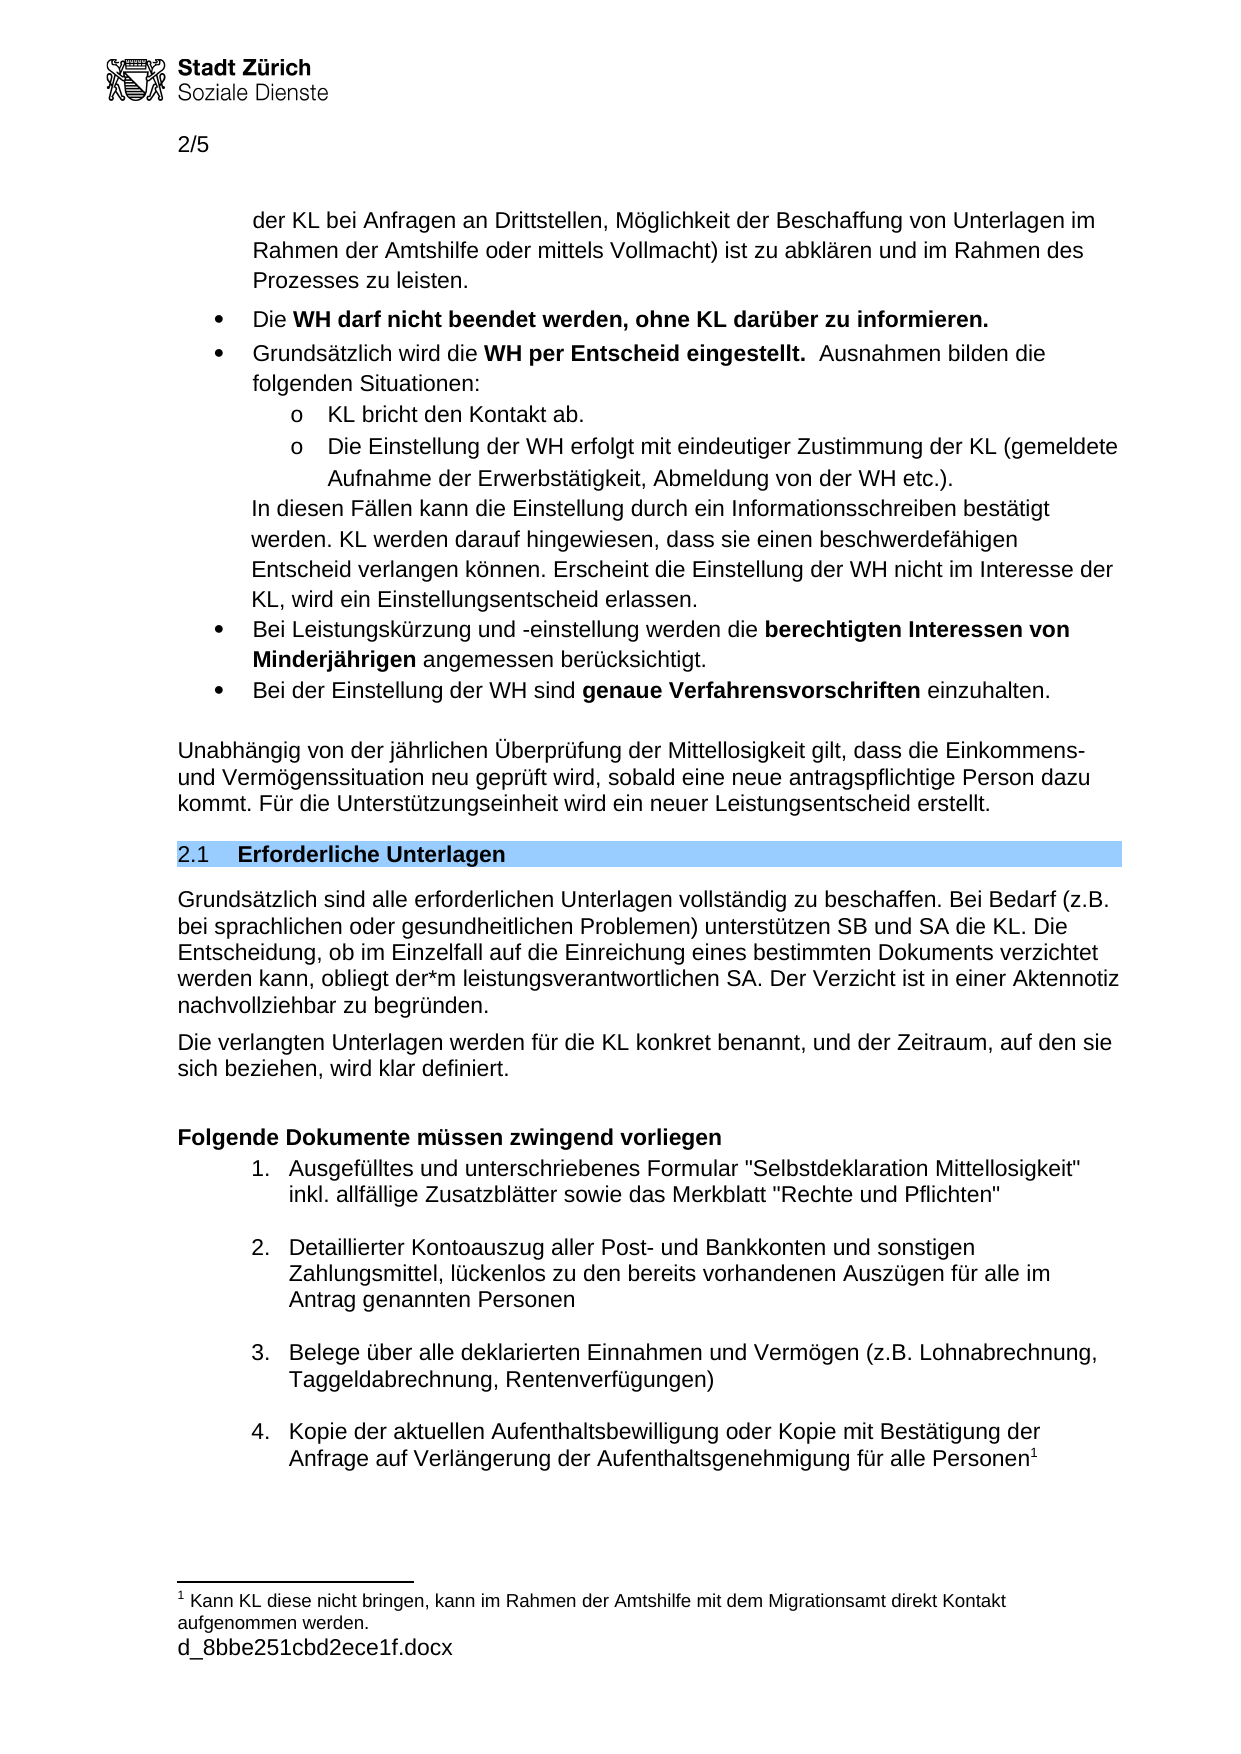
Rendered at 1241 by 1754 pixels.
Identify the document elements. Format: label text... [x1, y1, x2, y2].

subtitle Erforderliche Unterlagen [177, 841, 1122, 867]
list Grundsätzlich wird die WH per Entscheid eingestellt. Ausnahmen bilden die folgenden Situationen: [215, 340, 1122, 397]
list Detaillierter Kontoauszug aller Post- und Bankkonten und sonstigen Zahlungsmittel, lückenlos zu den bereits vorhandenen Auszügen für alle im Antrag genannten Personen [251, 1234, 1122, 1313]
list Bei Leistungskürzung und -einstellung werden die berechtigten Interessen von Minderjährigen angemessen berücksichtigt. [215, 616, 1122, 673]
text Folgende Dokumente müssen zwingend vorliegen [177, 1124, 1122, 1151]
text In diesen Fällen kann die Einstellung durch ein Informationsschreiben bestätigt werden. KL werden darauf hingewiesen, dass sie einen beschwerdefähigen Entscheid verlangen können. Erscheint die Einstellung der WH nicht im Interesse der KL, wird ein Einstellungsentscheid erlassen. [251, 495, 1122, 612]
picture [106, 59, 329, 105]
list Die Einstellung der WH erfolgt mit eindeutiger Zustimmung der KL (gemeldete Aufnahme der Erwerbstätigkeit, Abmeldung von der WH etc.). [290, 433, 1122, 492]
list Kopie der aktuellen Aufenthaltsbewilligung oder Kopie mit Bestätigung der Anfrage auf Verlängerung der Aufenthaltsgenehmigung für alle Personen [251, 1418, 1122, 1471]
text Unabhängig von der jährlichen Überprüfung der Mittellosigkeit gilt, dass die Einkommens- und Vermögenssituation neu geprüft wird, sobald eine neue antragspflichtige Person dazu kommt. Für die Unterstützungseinheit wird ein neuer Leistungsentscheid erstellt. [177, 737, 1122, 816]
text Grundsätzlich sind alle erforderlichen Unterlagen vollständig zu beschaffen. Bei Bedarf (z.B. bei sprachlichen oder gesundheitlichen Problemen) unterstützen SB und SA die KL. Die Entscheidung, ob im Einzelfall auf die Einreichung eines bestimmten Dokuments verzichtet werden kann, obliegt der*m leistungsverantwortlichen SA. Der Verzicht ist in einer Aktennotiz nachvollziehbar zu begründen. [177, 886, 1122, 1018]
list Bei der Einstellung der WH sind genaue Verfahrensvorschriften einzuhalten. [215, 677, 1122, 703]
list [215, 207, 1122, 293]
list Die WH darf nicht beendet werden, ohne KL darüber zu informieren. [215, 306, 1122, 332]
list Belege über alle deklarierten Einnahmen und Vermögen (z.B. Lohnabrechnung, Taggeldabrechnung, Rentenverfügungen) [251, 1339, 1122, 1392]
text Die verlangten Unterlagen werden für die KL konkret benannt, und der Zeitraum, auf den sie sich beziehen, wird klar definiert. [177, 1028, 1122, 1081]
list KL bricht den Kontakt ab. [290, 401, 1122, 429]
list Ausgefülltes und unterschriebenes Formular "Selbstdeklaration Mittellosigkeit" inkl. allfällige Zusatzblätter sowie das Merkblatt "Rechte und Pflichten" [251, 1155, 1122, 1234]
